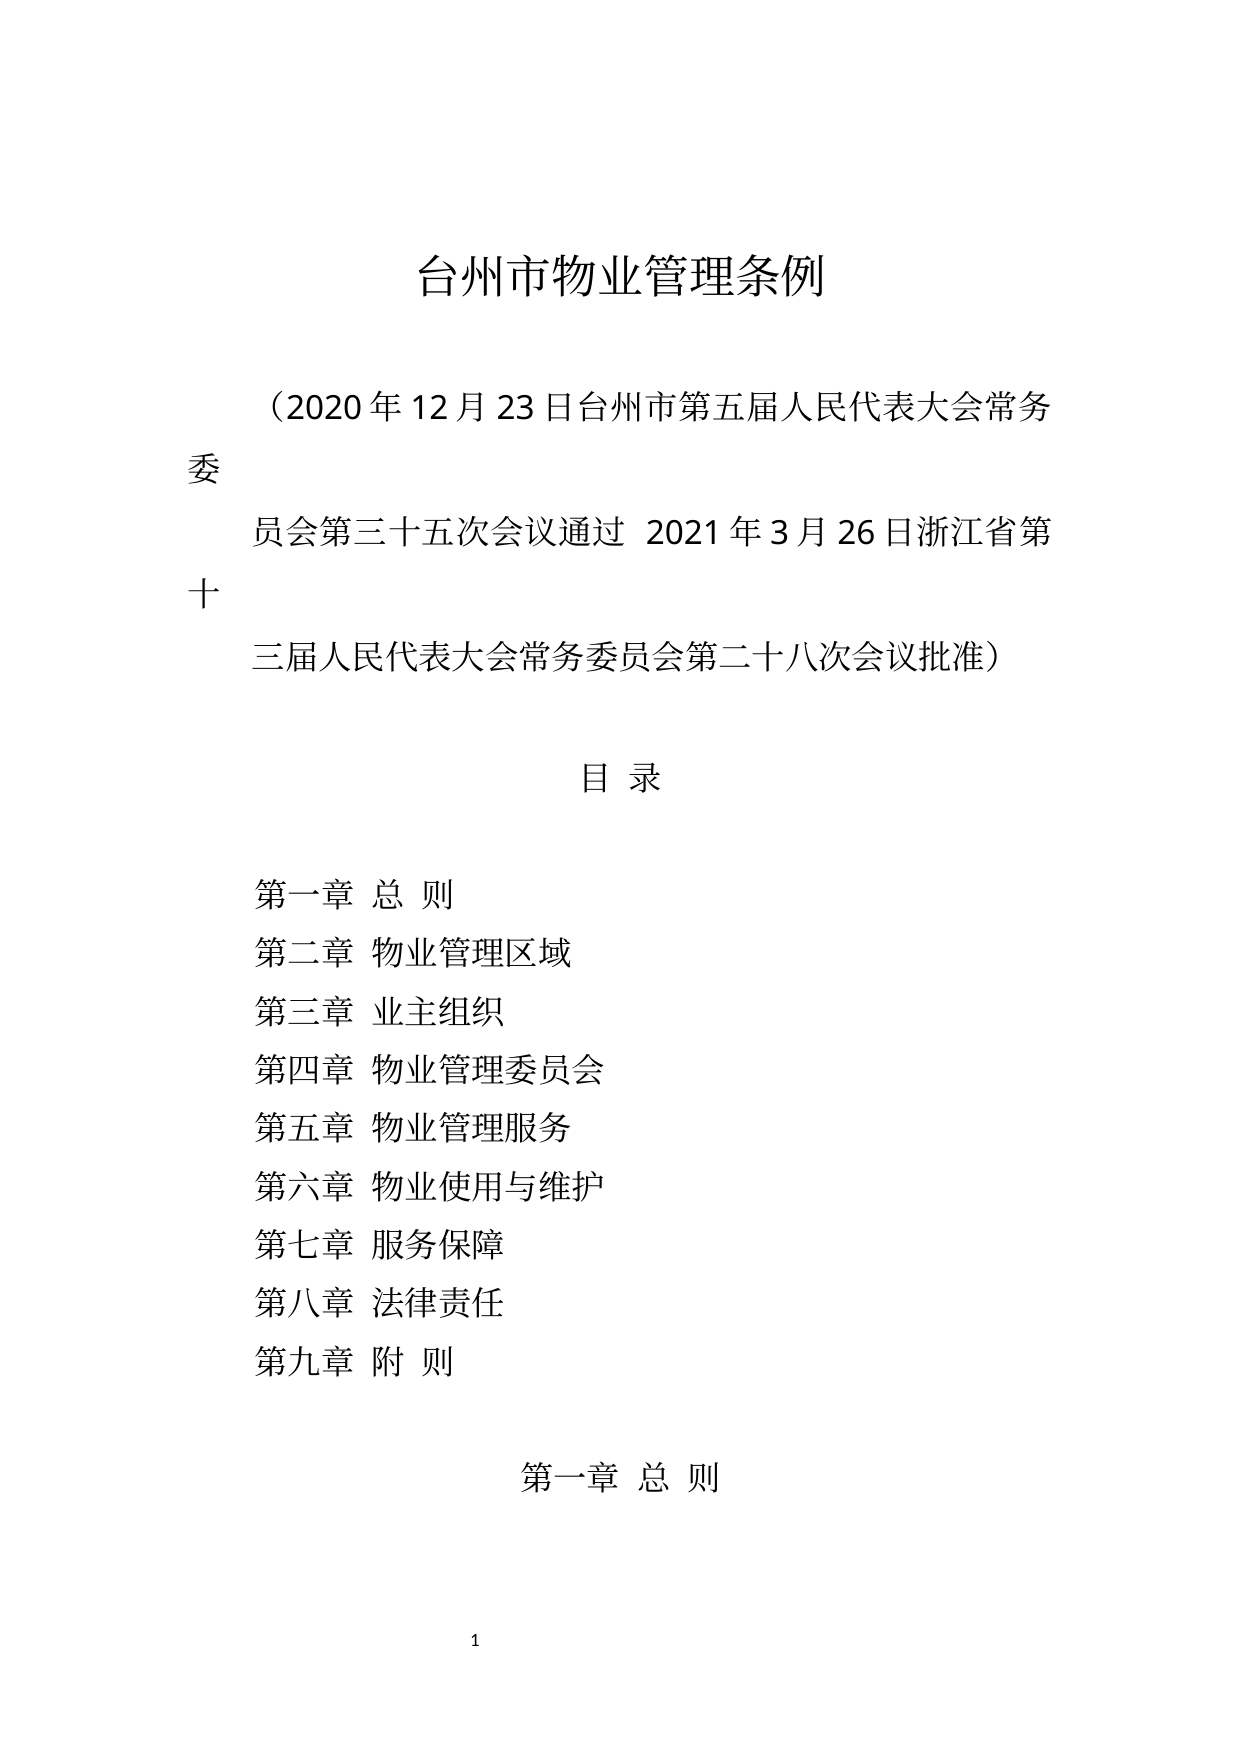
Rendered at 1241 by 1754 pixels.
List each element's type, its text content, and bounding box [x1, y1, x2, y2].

text 第三章 业主组织 [187, 977, 1053, 1036]
text 第二章 物业管理区域 [187, 919, 1053, 977]
text 第一章 总 则 [187, 1444, 1053, 1502]
text 员会第三十五次会议通过 2021年3月26日浙江省第十 [187, 494, 1053, 619]
text 第一章 总 则 [187, 861, 1053, 919]
text 台州市物业管理条例 [187, 241, 1053, 307]
text 第七章 服务保障 [187, 1211, 1053, 1269]
text 第九章 附 则 [187, 1327, 1053, 1386]
text 第四章 物业管理委员会 [187, 1036, 1053, 1094]
text 目 录 [187, 744, 1053, 802]
text 三届人民代表大会常务委员会第二十八次会议批准） [187, 619, 1053, 682]
text 第五章 物业管理服务 [187, 1094, 1053, 1152]
text 第八章 法律责任 [187, 1269, 1053, 1327]
text 第六章 物业使用与维护 [187, 1152, 1053, 1211]
text （2020年12月23日台州市第五届人民代表大会常务委 [187, 369, 1053, 494]
